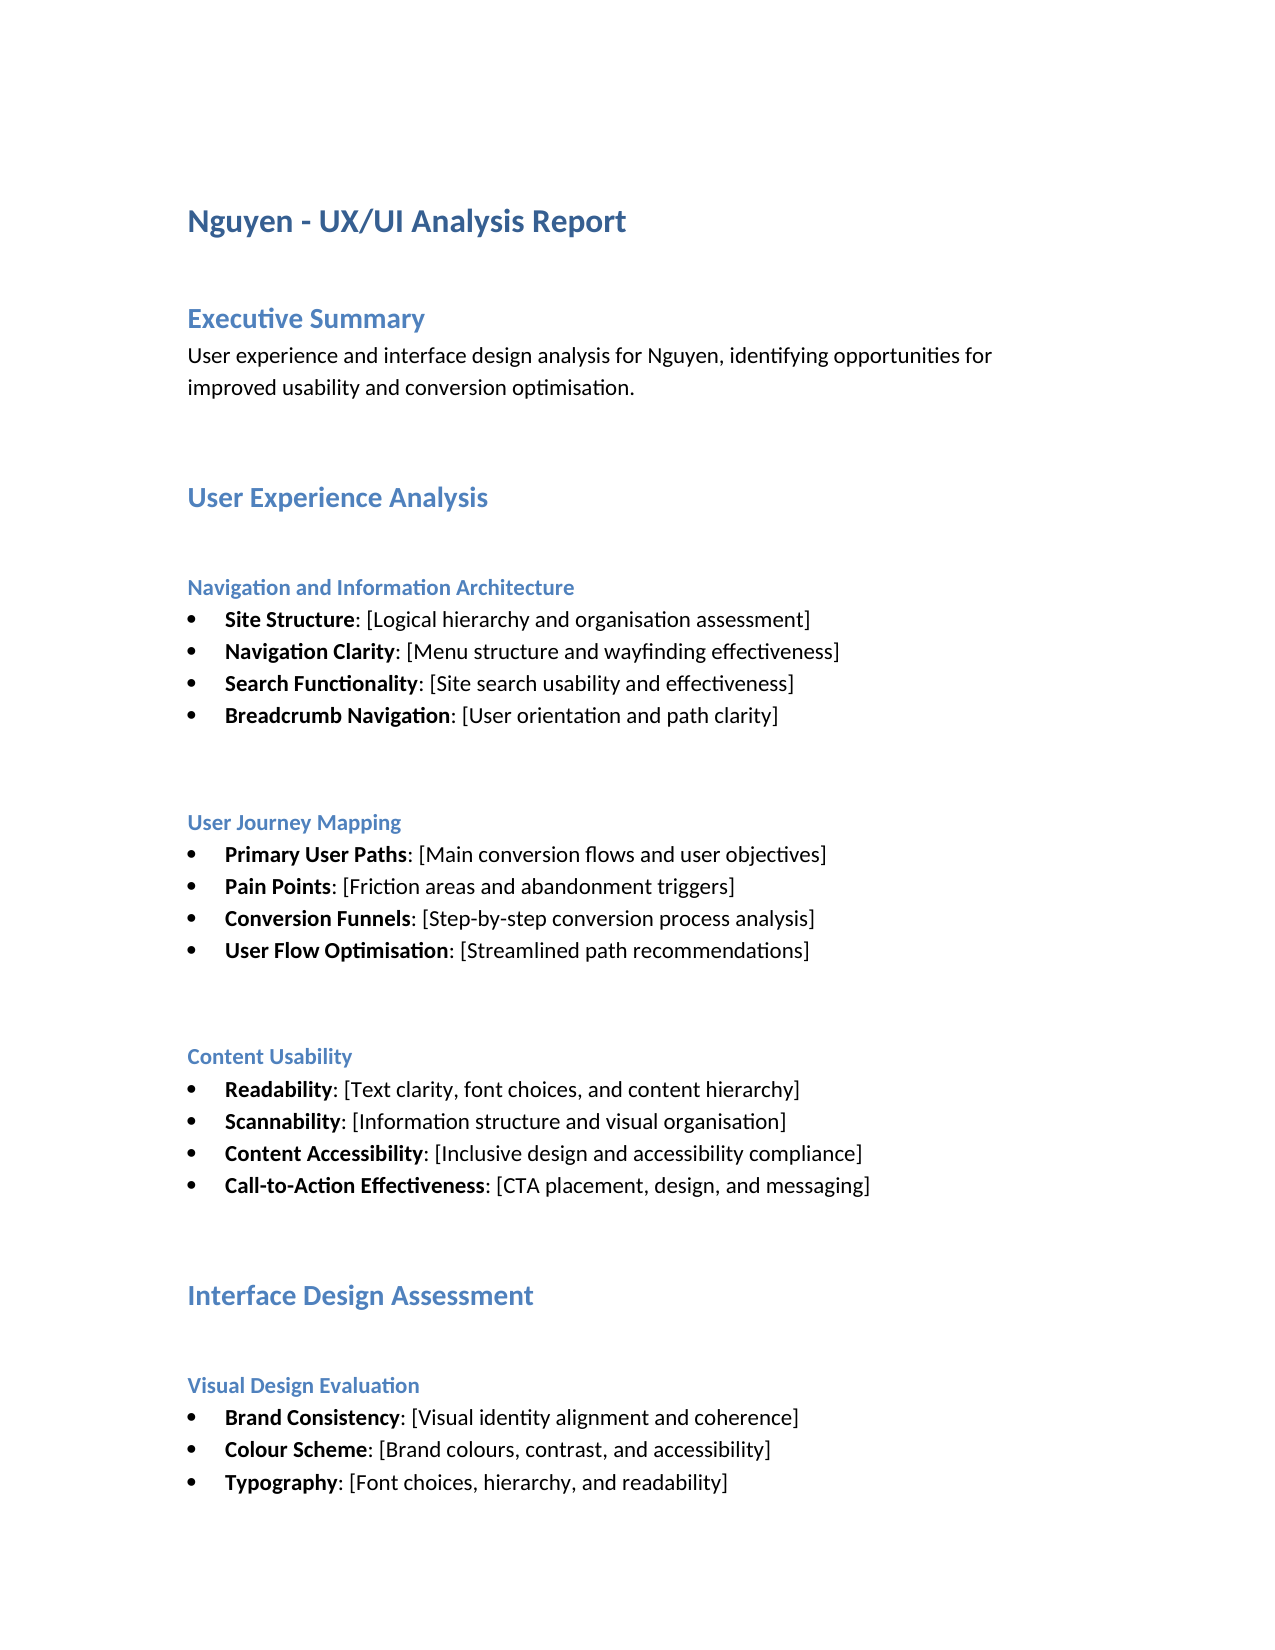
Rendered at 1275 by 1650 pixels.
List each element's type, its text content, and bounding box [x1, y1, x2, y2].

subtitle Visual Design Evaluation [187, 1371, 1087, 1399]
list Site Structure: [Logical hierarchy and organisation assessment] [187, 605, 1087, 633]
list Breadcrumb Navigation: [User orientation and path clarity] [187, 702, 1087, 730]
list Navigation Clarity: [Menu structure and wayfinding effectiveness] [187, 637, 1087, 665]
list Readability: [Text clarity, font choices, and content hierarchy] [187, 1075, 1087, 1103]
list Conversion Funnels: [Step-by-step conversion process analysis] [187, 904, 1087, 932]
subtitle Navigation and Information Architecture [187, 573, 1087, 601]
list Primary User Paths: [Main conversion flows and user objectives] [187, 840, 1087, 868]
subtitle Nguyen - UX/UI Analysis Report [187, 200, 1087, 241]
list Pain Points: [Friction areas and abandonment triggers] [187, 872, 1087, 900]
list Call-to-Action Effectiveness: [CTA placement, design, and messaging] [187, 1171, 1087, 1199]
list Colour Scheme: [Brand colours, contrast, and accessibility] [187, 1436, 1087, 1464]
list Brand Consistency: [Visual identity alignment and coherence] [187, 1403, 1087, 1431]
list Typography: [Font choices, hierarchy, and readability] [187, 1468, 1087, 1496]
subtitle Content Usability [187, 1042, 1087, 1071]
subtitle User Journey Mapping [187, 808, 1087, 836]
list Search Functionality: [Site search usability and effectiveness] [187, 669, 1087, 697]
list Scannability: [Information structure and visual organisation] [187, 1107, 1087, 1135]
subtitle Interface Design Assessment [187, 1277, 1087, 1313]
list User Flow Optimisation: [Streamlined path recommendations] [187, 936, 1087, 964]
list Content Accessibility: [Inclusive design and accessibility compliance] [187, 1139, 1087, 1167]
subtitle Executive Summary [187, 300, 1087, 335]
subtitle User Experience Analysis [187, 479, 1087, 514]
text User experience and interface design analysis for Nguyen, identifying opportunities for improved usability and conversion optimisation. [187, 341, 1087, 401]
